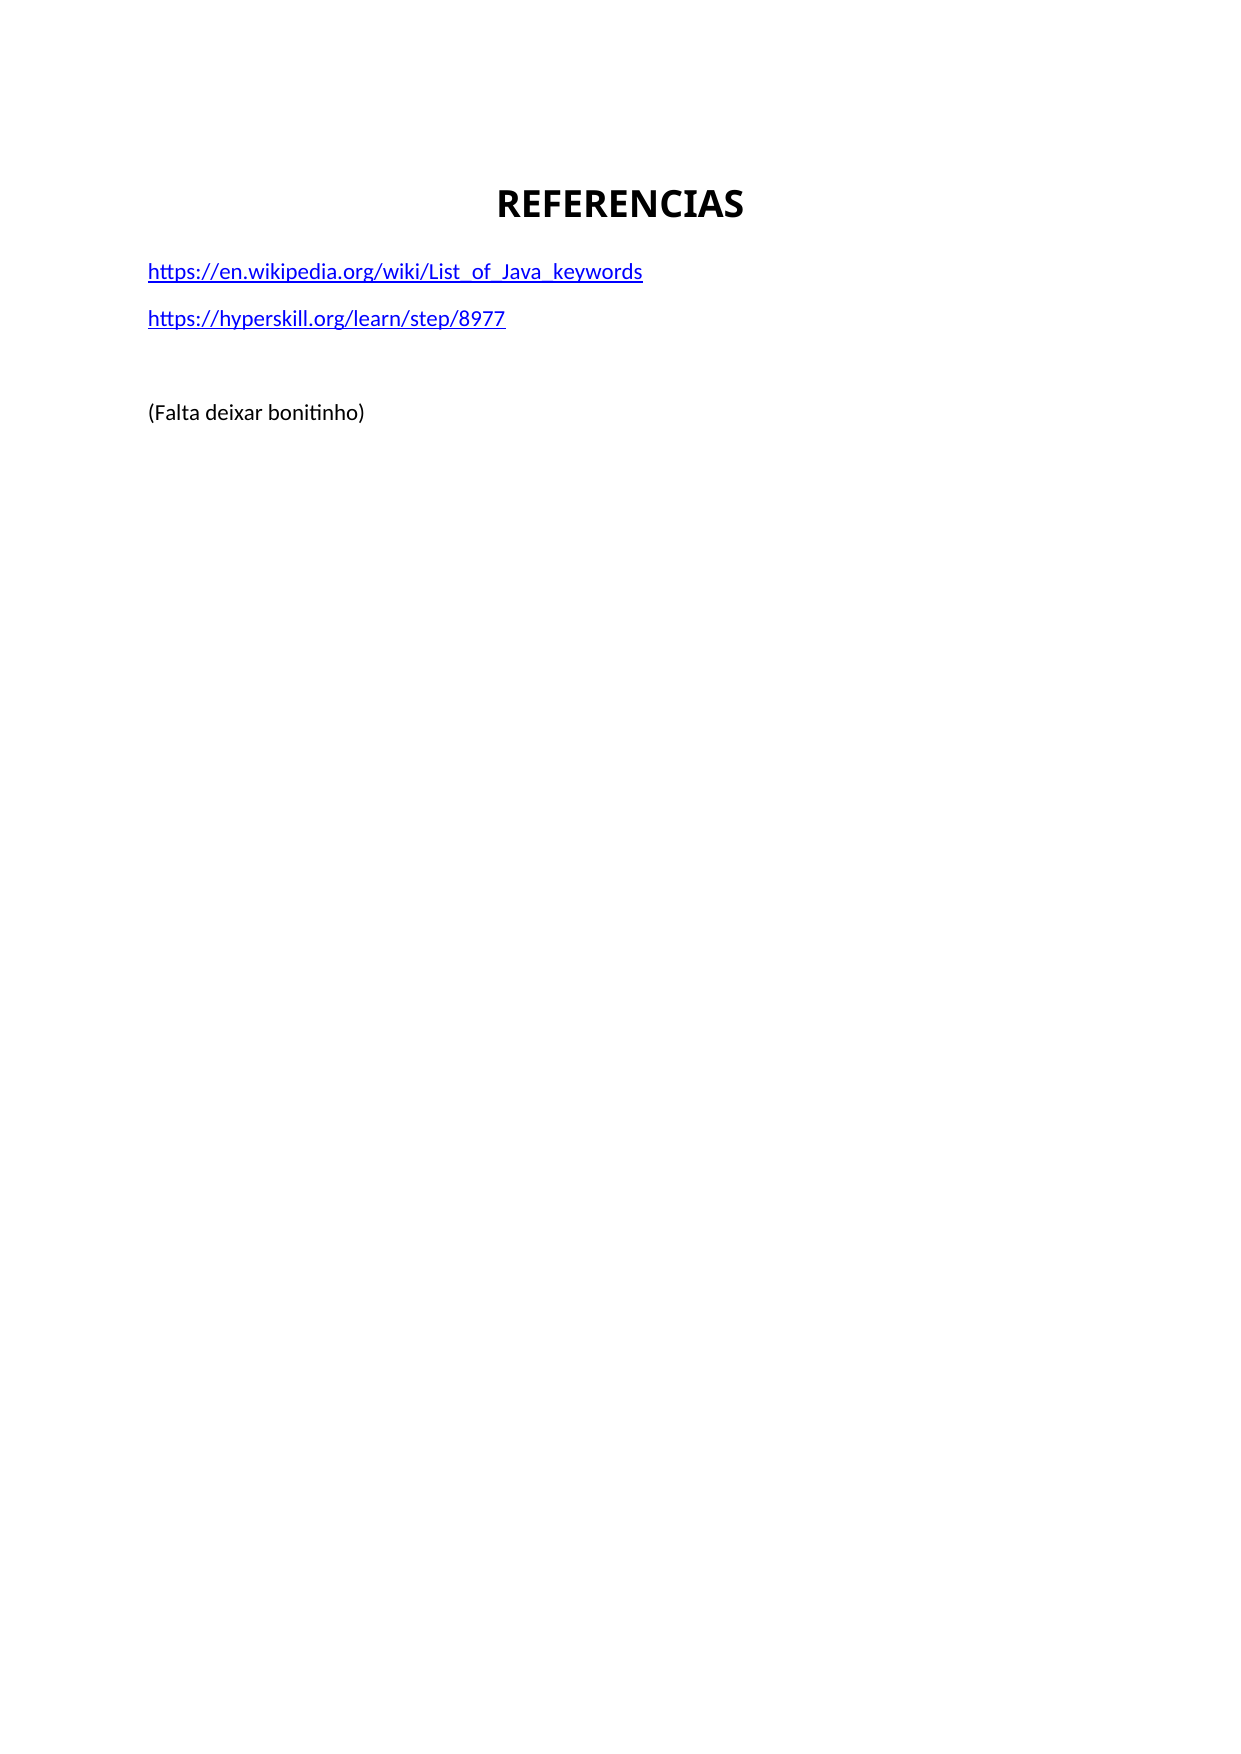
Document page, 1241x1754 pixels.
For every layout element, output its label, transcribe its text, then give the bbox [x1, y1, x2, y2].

text https://hyperskill.org/learn/step/8977 [148, 304, 1092, 332]
text https://en.wikipedia.org/wiki/List_of_Java_keywords [148, 257, 1092, 285]
subtitle REFERENCIAS [148, 177, 1092, 228]
text (Falta deixar bonitinho) [148, 398, 1092, 426]
